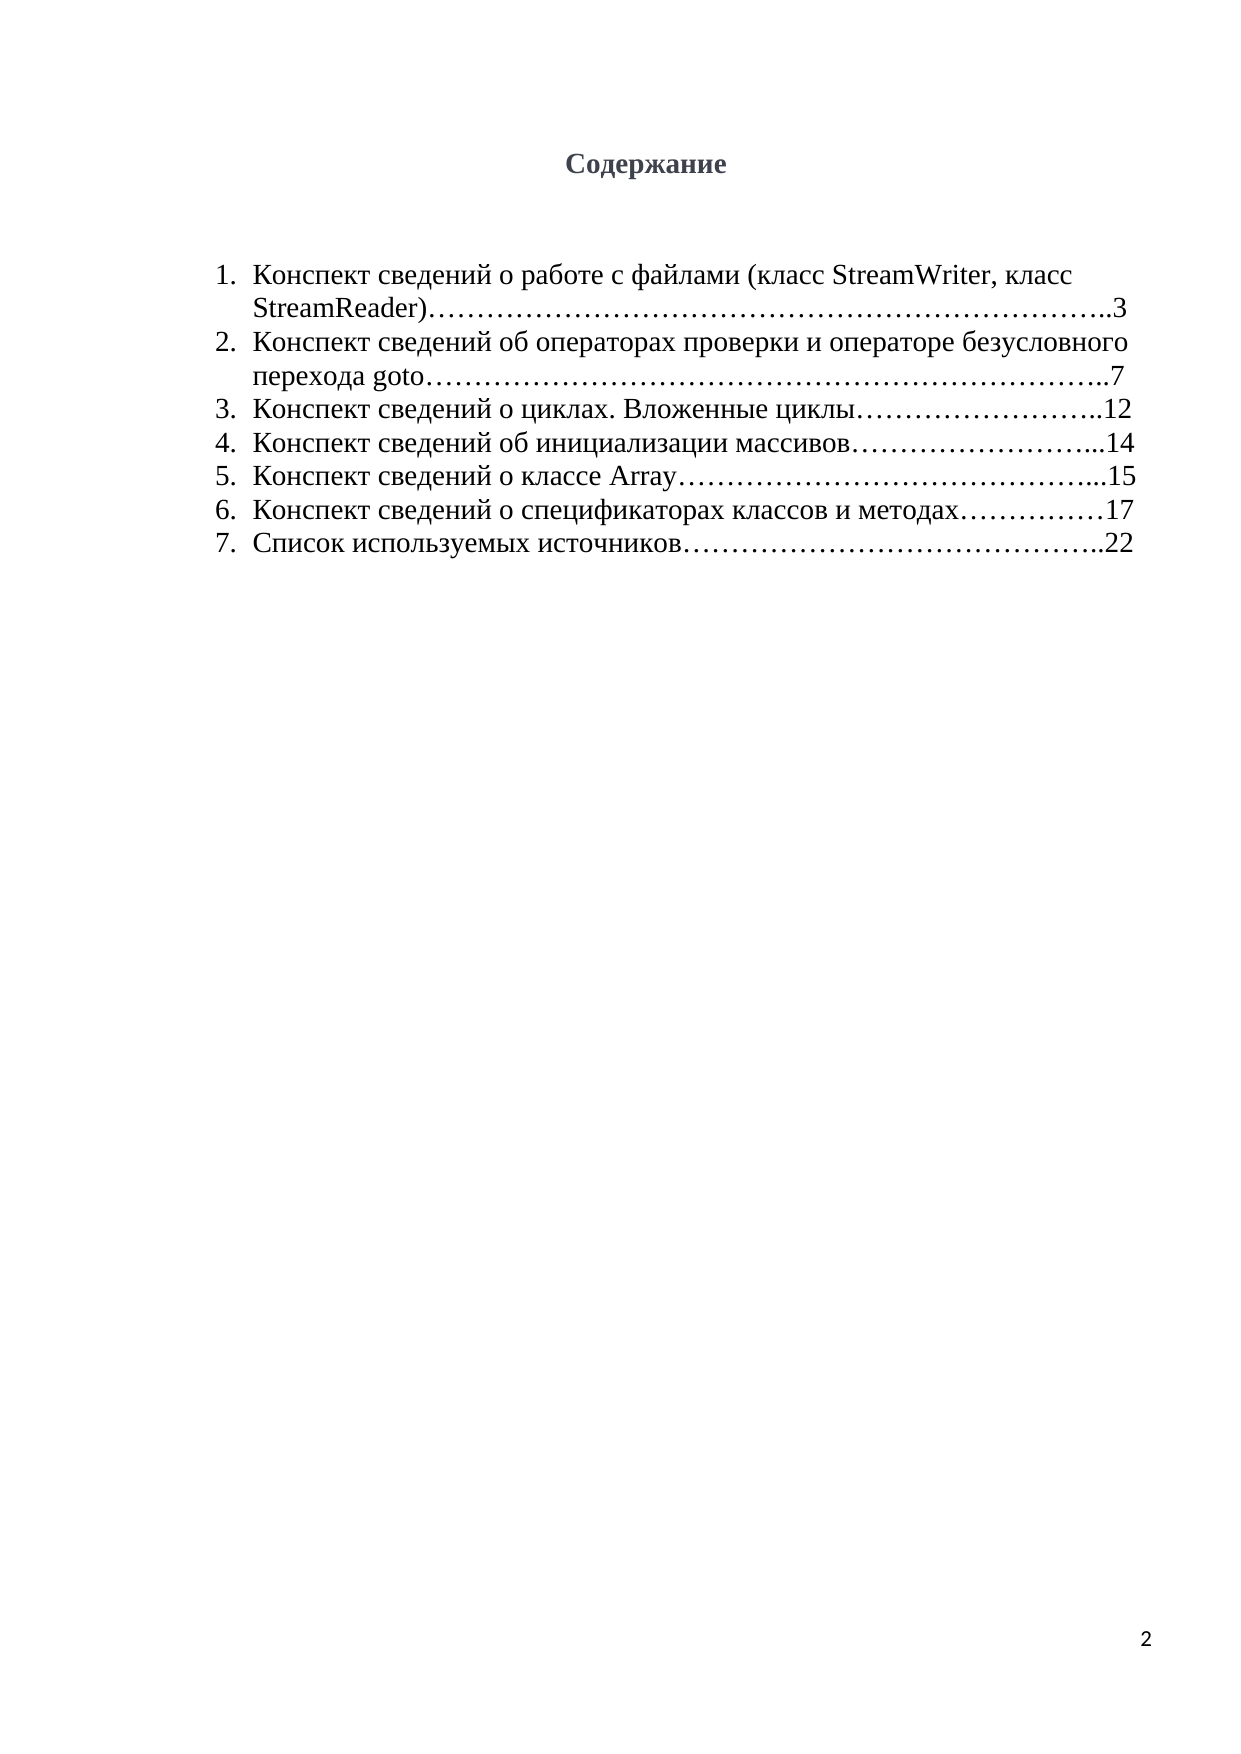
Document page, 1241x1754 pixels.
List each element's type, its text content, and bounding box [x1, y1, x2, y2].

list Конспект сведений о работе с файлами (класс StreamWriter, класс StreamReader)……………………………………………………………..3 [215, 257, 1152, 324]
list Конспект сведений об инициализации массивов……………………...14 [215, 425, 1152, 458]
list Конспект сведений о классе Array……………………………………...15 [215, 458, 1152, 492]
text Содержание [140, 146, 1152, 180]
list Список используемых источников……………………………………..22 [215, 525, 1152, 559]
list Конспект сведений о спецификаторах классов и методах……………17 [215, 492, 1152, 525]
list Конспект сведений об операторах проверки и операторе безусловного перехода goto……………………………………………………………..7 [215, 324, 1152, 391]
list Конспект сведений о циклах. Вложенные циклы……………………..12 [215, 391, 1152, 425]
